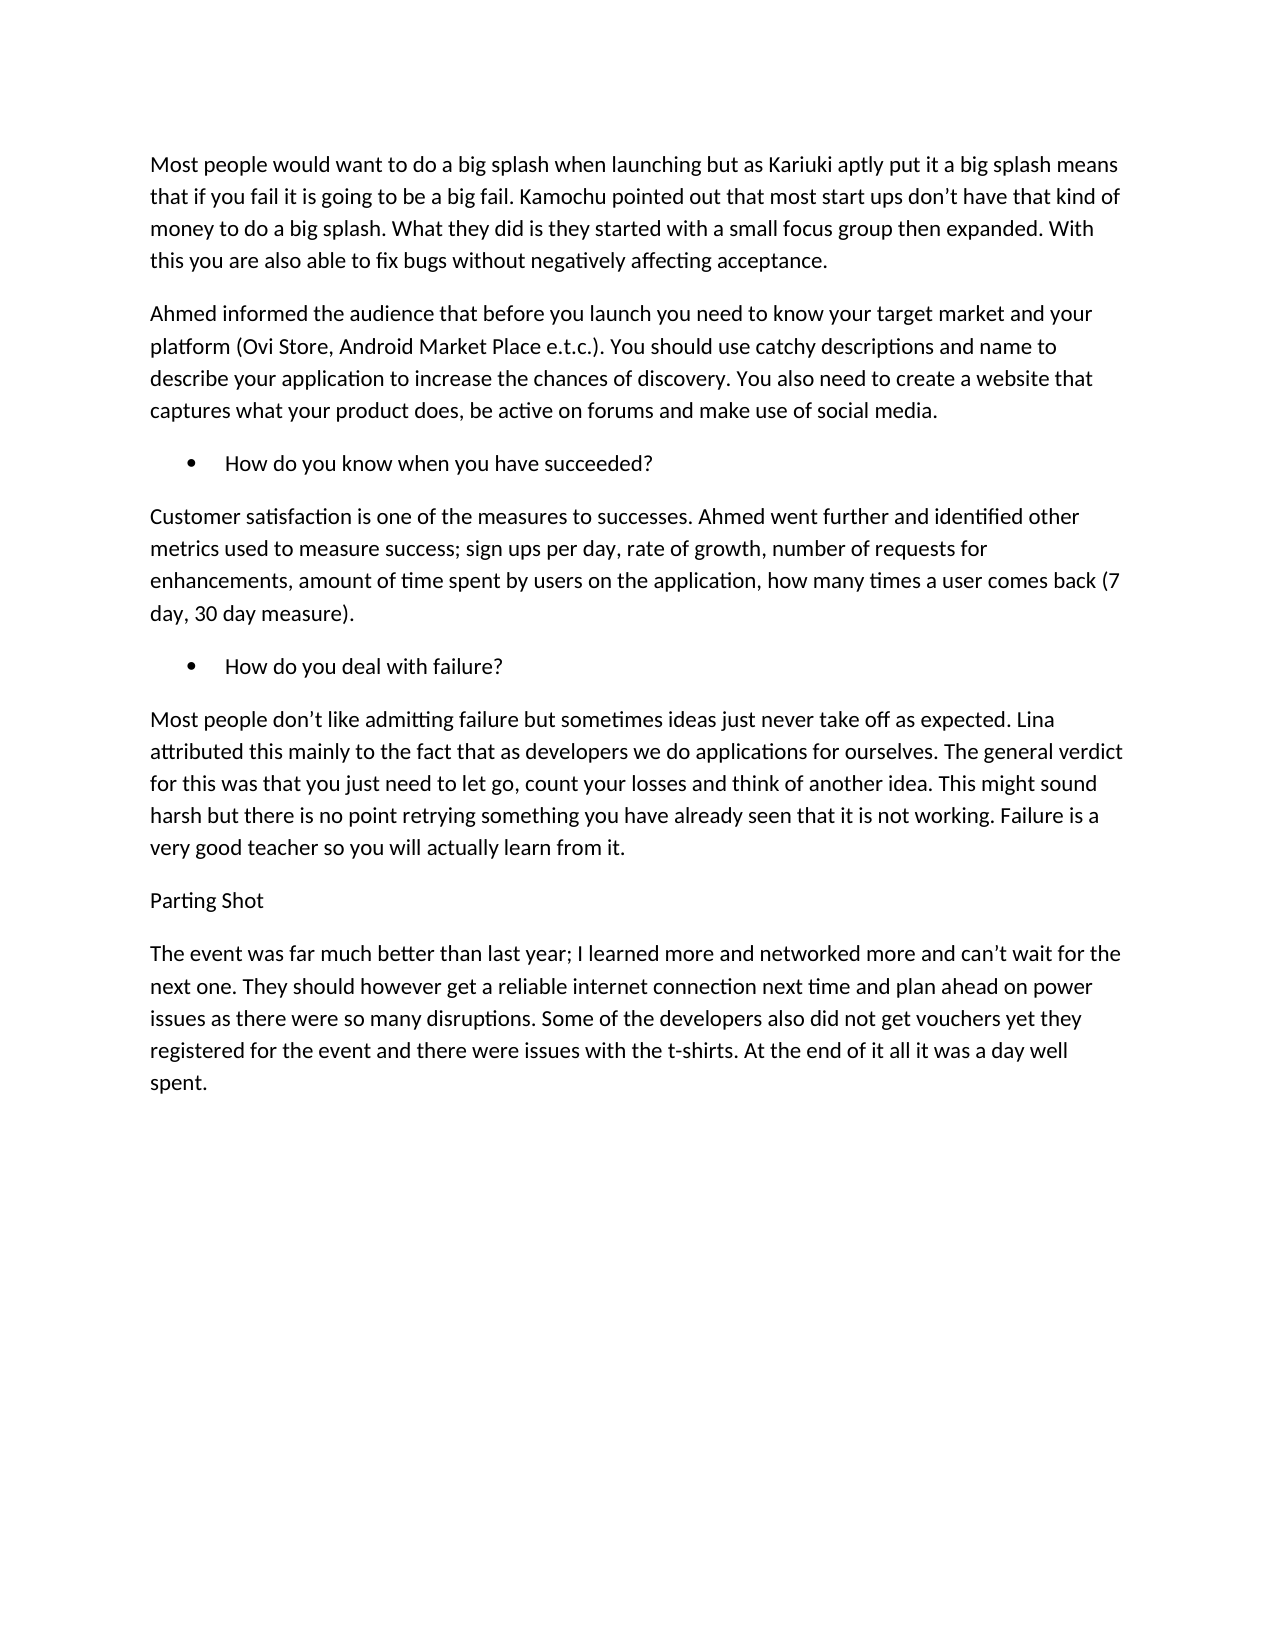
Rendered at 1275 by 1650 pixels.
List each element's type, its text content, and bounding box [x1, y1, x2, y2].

text Parting Shot [150, 887, 1125, 914]
list How do you deal with failure? [187, 652, 1125, 680]
text Ahmed informed the audience that before you launch you need to know your target market and your platform (Ovi Store, Android Market Place e.t.c.). You should use catchy descriptions and name to describe your application to increase the chances of discovery. You also need to create a website that captures what your product does, be active on forums and make use of social media. [150, 299, 1125, 424]
text Customer satisfaction is one of the measures to successes. Ahmed went further and identified other metrics used to measure success; sign ups per day, rate of growth, number of requests for enhancements, amount of time spent by users on the application, how many times a user comes back (7 day, 30 day measure). [150, 502, 1125, 627]
text The event was far much better than last year; I learned more and networked more and can’t wait for the next one. They should however get a reliable internet connection next time and plan ahead on power issues as there were so many disruptions. Some of the developers also did not get vouchers yet they registered for the event and there were issues with the t-shirts. At the end of it all it was a day well spent. [150, 939, 1125, 1096]
list How do you know when you have succeeded? [187, 449, 1125, 477]
text Most people would want to do a big splash when launching but as Kariuki aptly put it a big splash means that if you fail it is going to be a big fail. Kamochu pointed out that most start ups don’t have that kind of money to do a big splash. What they did is they started with a small focus group then expanded. With this you are also able to fix bugs without negatively affecting acceptance. [150, 150, 1125, 274]
text Most people don’t like admitting failure but sometimes ideas just never take off as expected. Lina attributed this mainly to the fact that as developers we do applications for ourselves. The general verdict for this was that you just need to let go, count your losses and think of another idea. This might sound harsh but there is no point retrying something you have already seen that it is not working. Failure is a very good teacher so you will actually learn from it. [150, 705, 1125, 862]
